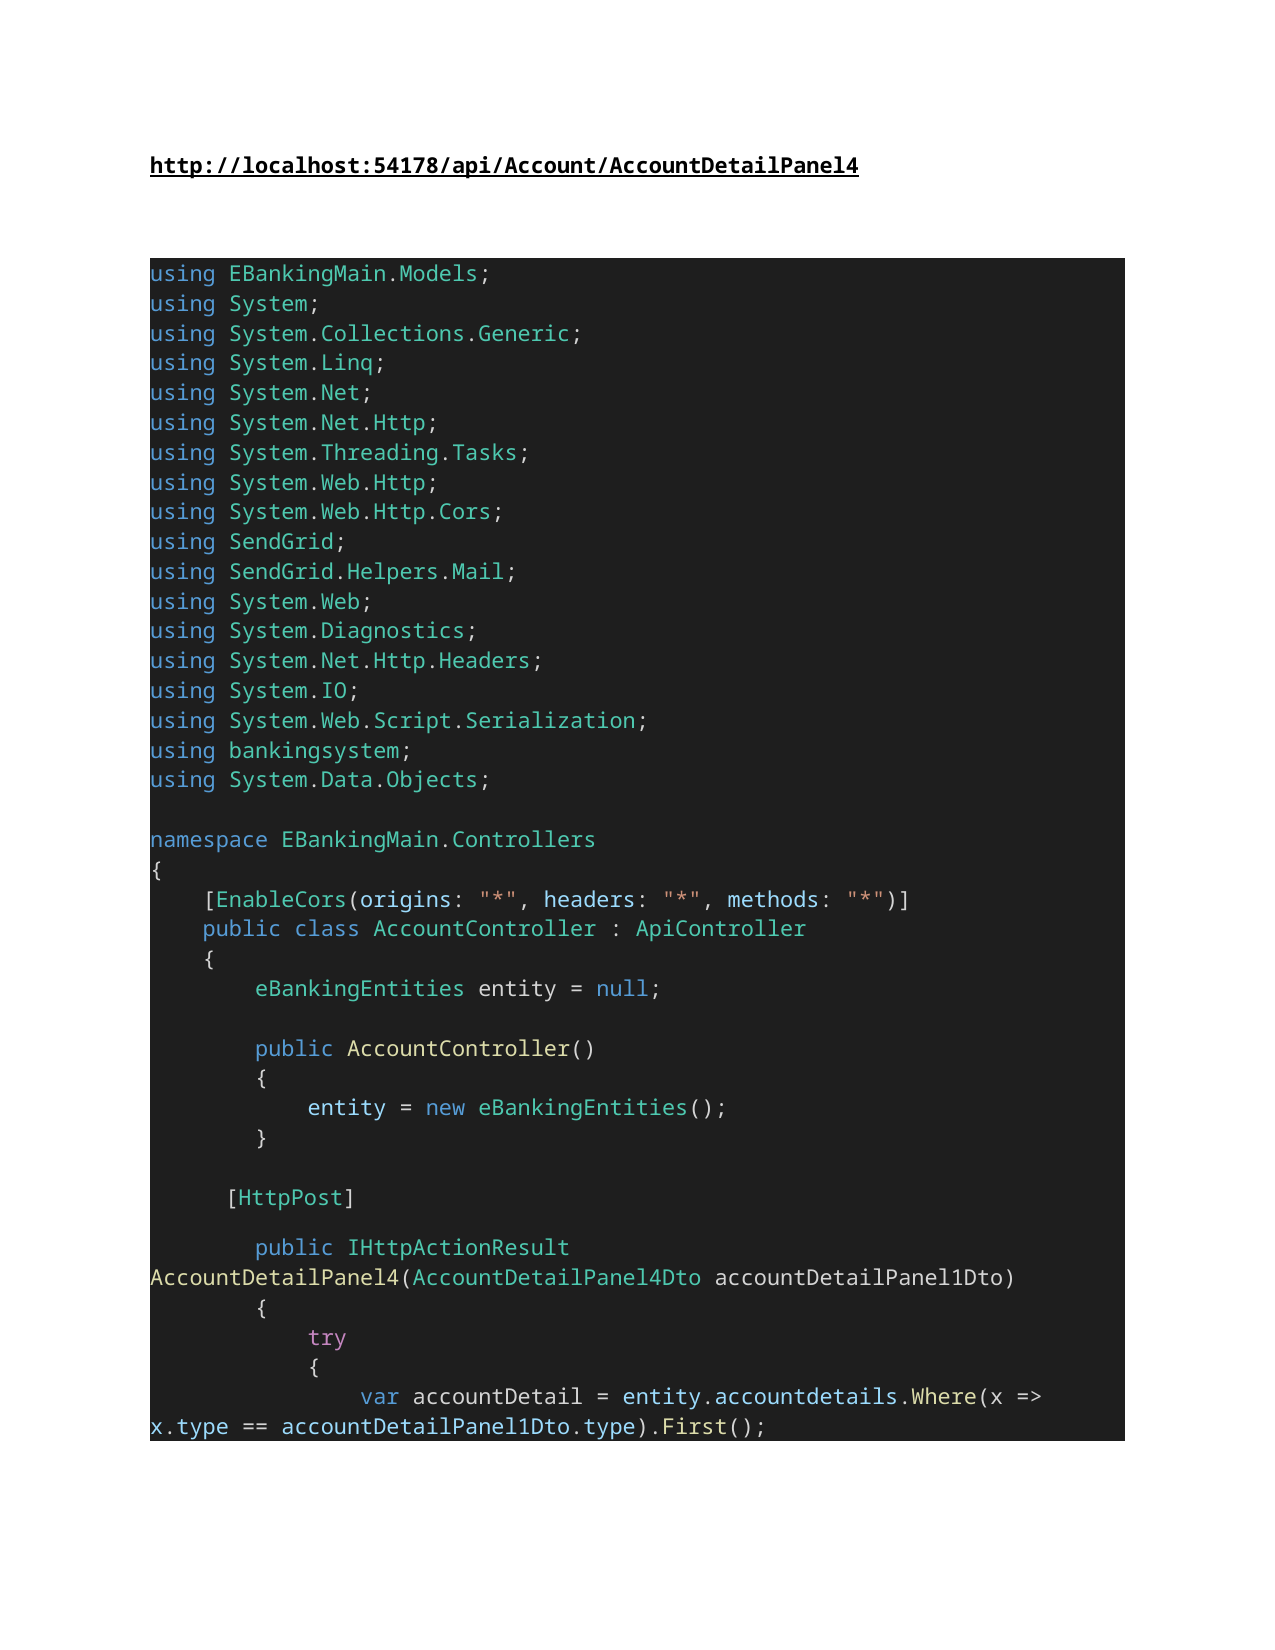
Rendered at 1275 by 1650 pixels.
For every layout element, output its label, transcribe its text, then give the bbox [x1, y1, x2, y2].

text [HttpPost] [150, 1182, 1125, 1211]
text using bankingsystem; [150, 735, 1125, 764]
text using System.Net; [150, 377, 1125, 407]
text using System.Net.Http.Headers; [150, 645, 1125, 675]
text public AccountController() [150, 1033, 1125, 1062]
text namespace EBankingMain.Controllers [150, 824, 1125, 854]
text public class AccountController : ApiController [150, 913, 1125, 943]
text { [150, 1062, 1125, 1092]
text using EBankingMain.Models; [150, 258, 1125, 288]
text var accountDetail = entity.accountdetails.Where(x => x.type == accountDetailPanel1Dto.type).First(); [150, 1381, 1125, 1441]
text using System.Web.Http.Cors; [150, 496, 1125, 526]
text using System; [150, 288, 1125, 318]
text } [150, 1122, 1125, 1152]
text using System.Data.Objects; [150, 764, 1125, 794]
text using SendGrid.Helpers.Mail; [150, 556, 1125, 586]
text using System.Linq; [150, 347, 1125, 377]
text { [150, 854, 1125, 884]
text using System.Web; [150, 586, 1125, 616]
text { [150, 1292, 1125, 1322]
text public IHttpActionResult AccountDetailPanel4(AccountDetailPanel4Dto accountDetailPanel1Dto) [150, 1232, 1125, 1292]
text using System.Threading.Tasks; [150, 437, 1125, 467]
text { [150, 943, 1125, 973]
text using System.Web.Script.Serialization; [150, 705, 1125, 735]
text using System.Diagnostics; [150, 616, 1125, 645]
text { [150, 1351, 1125, 1381]
text eBankingEntities entity = null; [150, 973, 1125, 1003]
text using System.Web.Http; [150, 467, 1125, 496]
text using SendGrid; [150, 526, 1125, 556]
text [EnableCors(origins: "*", headers: "*", methods: "*")] [150, 884, 1125, 913]
text using System.IO; [150, 675, 1125, 705]
text using System.Net.Http; [150, 407, 1125, 437]
text entity = new eBankingEntities(); [150, 1092, 1125, 1122]
text try [150, 1322, 1125, 1351]
text using System.Collections.Generic; [150, 318, 1125, 347]
text http://localhost:54178/api/Account/AccountDetailPanel4 [150, 150, 1125, 180]
